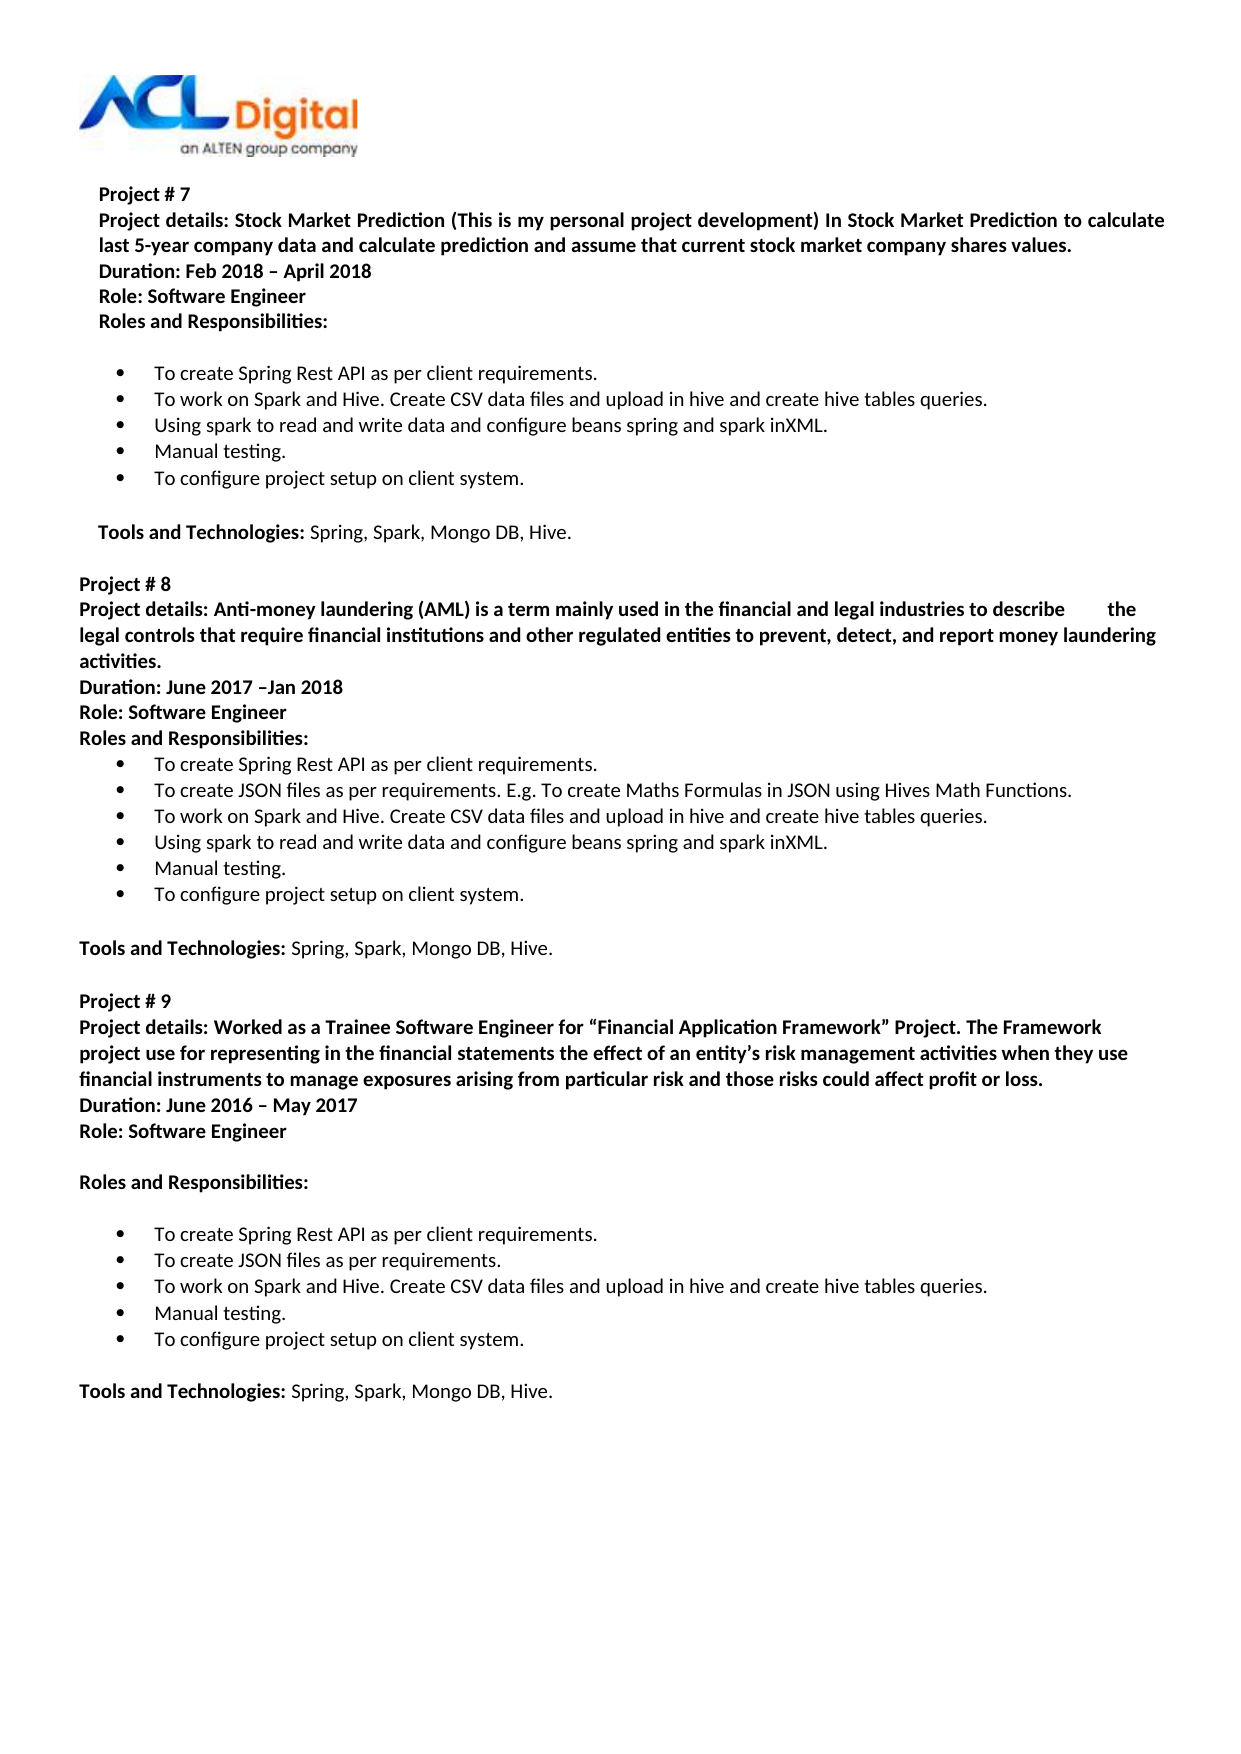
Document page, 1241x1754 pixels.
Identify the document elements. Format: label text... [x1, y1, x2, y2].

subtitle Roles and Responsibilities: [98, 309, 1167, 334]
list To create Spring Rest API as per client requirements. [117, 750, 1167, 776]
text Role: Software Engineer [79, 1117, 1167, 1143]
list To work on Spark and Hive. Create CSV data files and upload in hive and create hive tables queries. [117, 386, 1167, 412]
text Project details: Worked as a Trainee Software Engineer for “Financial Application Framework” Project. The Framework project use for representing in the financial statements the effect of an entity’s risk management activities when they use financial instruments to manage exposures arising from particular risk and those risks could affect profit or loss. [79, 1014, 1167, 1092]
subtitle Project # 8 [79, 571, 1167, 596]
list Manual testing. [117, 1299, 1167, 1325]
text Roles and Responsibilities: [79, 1169, 1167, 1195]
list Using spark to read and write data and configure beans spring and spark inXML. [117, 412, 1167, 438]
list To create Spring Rest API as per client requirements. [117, 359, 1167, 386]
subtitle Duration: Feb 2018 – April 2018 [98, 258, 1167, 283]
subtitle Project # 7 [98, 182, 1167, 207]
text Tools and Technologies: Spring, Spark, Mongo DB, Hive. [79, 933, 1167, 961]
list To create JSON files as per requirements. [117, 1247, 1167, 1273]
text Duration: June 2017 –Jan 2018 [79, 674, 1167, 699]
text Role: Software Engineer [79, 699, 1150, 725]
subtitle Roles and Responsibilities: [79, 725, 1167, 750]
list Using spark to read and write data and configure beans spring and spark inXML. [117, 829, 1167, 855]
text Project # 9 [79, 988, 1167, 1014]
list To work on Spark and Hive. Create CSV data files and upload in hive and create hive tables queries. [117, 1273, 1167, 1299]
text Tools and Technologies: Spring, Spark, Mongo DB, Hive. [79, 1378, 1167, 1404]
list Manual testing. [117, 438, 1167, 464]
list To configure project setup on client system. [117, 1325, 1167, 1352]
text Project details: Anti-money laundering (AML) is a term mainly used in the financial and legal industries to describe the legal controls that require financial institutions and other regulated entities to prevent, detect, and report money laundering activities. [79, 596, 1167, 674]
picture [79, 75, 358, 157]
list To work on Spark and Hive. Create CSV data files and upload in hive and create hive tables queries. [117, 803, 1167, 829]
text Duration: June 2016 – May 2017 [79, 1092, 1167, 1117]
list Manual testing. [117, 855, 1167, 881]
subtitle Project details: Stock Market Prediction (This is my personal project development) In Stock Market Prediction to calculate last 5-year company data and calculate prediction and assume that current stock market company shares values. [98, 207, 1167, 258]
text Tools and Technologies: Spring, Spark, Mongo DB, Hive. [79, 518, 1167, 545]
list To configure project setup on client system. [117, 881, 1167, 907]
subtitle Role: Software Engineer [98, 283, 1167, 309]
list To create Spring Rest API as per client requirements. [117, 1221, 1167, 1247]
list To create JSON files as per requirements. E.g. To create Maths Formulas in JSON using Hives Math Functions. [117, 776, 1167, 803]
list To configure project setup on client system. [117, 464, 1167, 490]
